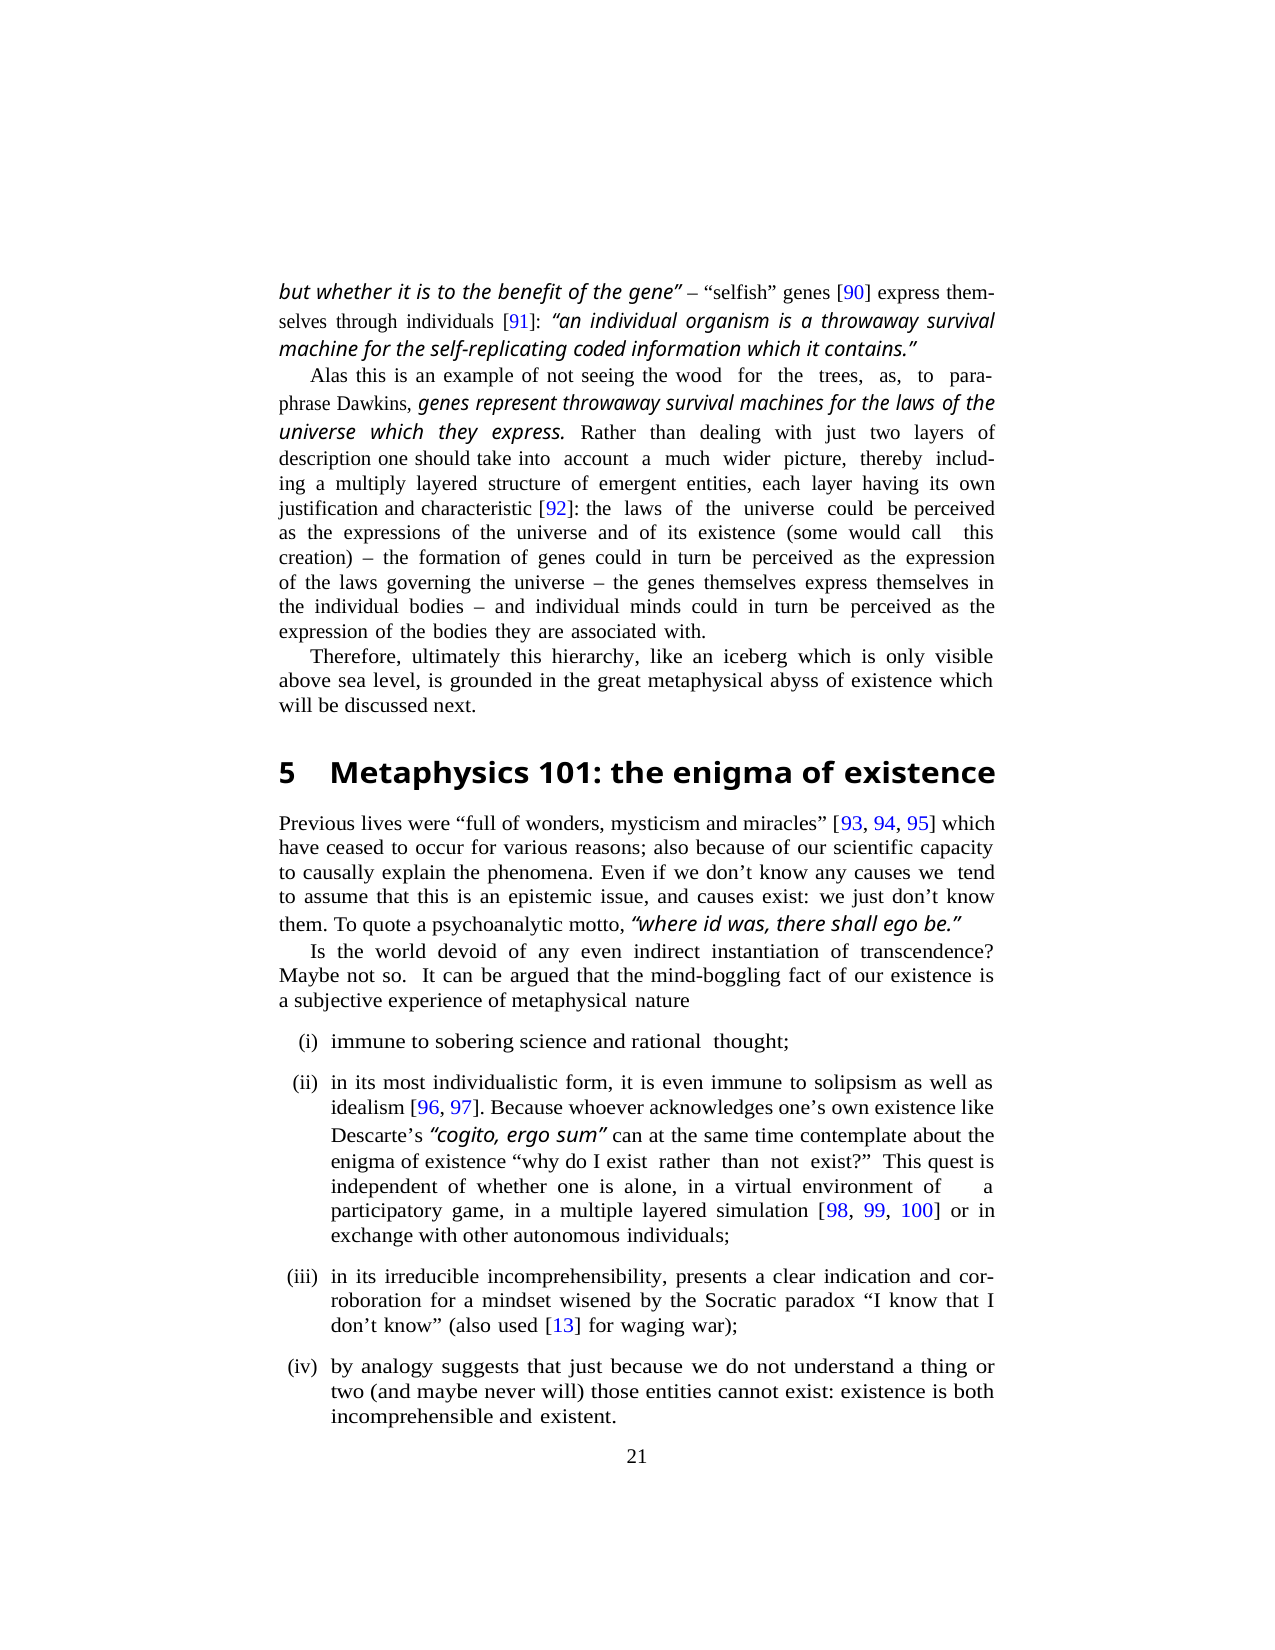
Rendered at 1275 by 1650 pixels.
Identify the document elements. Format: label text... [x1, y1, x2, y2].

list in its most individualistic form, it is even immune to solipsism as well as idealism [96, 97]. Because whoever acknowledges one’s own existence like Descarte’s “cogito, ergo sum” can at the same time contemplate about the enigma of existence “why do I exist rather than not exist?” This quest is independent of whether one is alone, in a virtual environment of a participatory game, in a multiple layered simulation [98, 99, 100] or in exchange with other autonomous individuals; [292, 1070, 995, 1247]
list in its irreducible incomprehensibility, presents a clear indication and cor- roboration for a mindset wisened by the Socratic paradox “I know that I don’t know” (also used [13] for waging war); [287, 1264, 995, 1337]
text Alas this is an example of not seeing the wood for the trees, as, to para- phrase Dawkins, genes represent throwaway survival machines for the laws of the universe which they express. Rather than dealing with just two layers of description one should take into account a much wider picture, thereby includ- ing a multiply layered structure of emergent entities, each layer having its own justification and characteristic [92]: the laws of the universe could be perceived as the expressions of the universe and of its existence (some would call this creation) – the formation of genes could in turn be perceived as the expression of the laws governing the universe – the genes themselves express themselves in the individual bodies – and individual minds could in turn be perceived as the expression of the bodies they are associated with. [279, 363, 995, 643]
text Is the world devoid of any even indirect instantiation of transcendence? Maybe not so. It can be argued that the mind-boggling fact of our existence is a subjective experience of metaphysical nature [279, 939, 995, 1012]
list immune to sobering science and rational thought; [298, 1029, 1096, 1053]
subtitle Metaphysics 101: the enigma of existence [279, 752, 1096, 792]
text Previous lives were “full of wonders, mysticism and miracles” [93, 94, 95] which have ceased to occur for various reasons; also because of our scientific capacity to causally explain the phenomena. Even if we don’t know any causes we tend to assume that this is an epistemic issue, and causes exist: we just don’t know them. To quote a psychoanalytic motto, “where id was, there shall ego be.” [279, 810, 995, 938]
text but whether it is to the benefit of the gene” – “selfish” genes [90] express them- selves through individuals [91]: “an individual organism is a throwaway survival machine for the self-replicating coded information which it contains.” [279, 277, 995, 363]
list by analogy suggests that just because we do not understand a thing or two (and maybe never will) those entities cannot exist: existence is both incomprehensible and existent. [287, 1354, 995, 1428]
text Therefore, ultimately this hierarchy, like an iceberg which is only visible above sea level, is grounded in the great metaphysical abyss of existence which will be discussed next. [279, 644, 995, 717]
